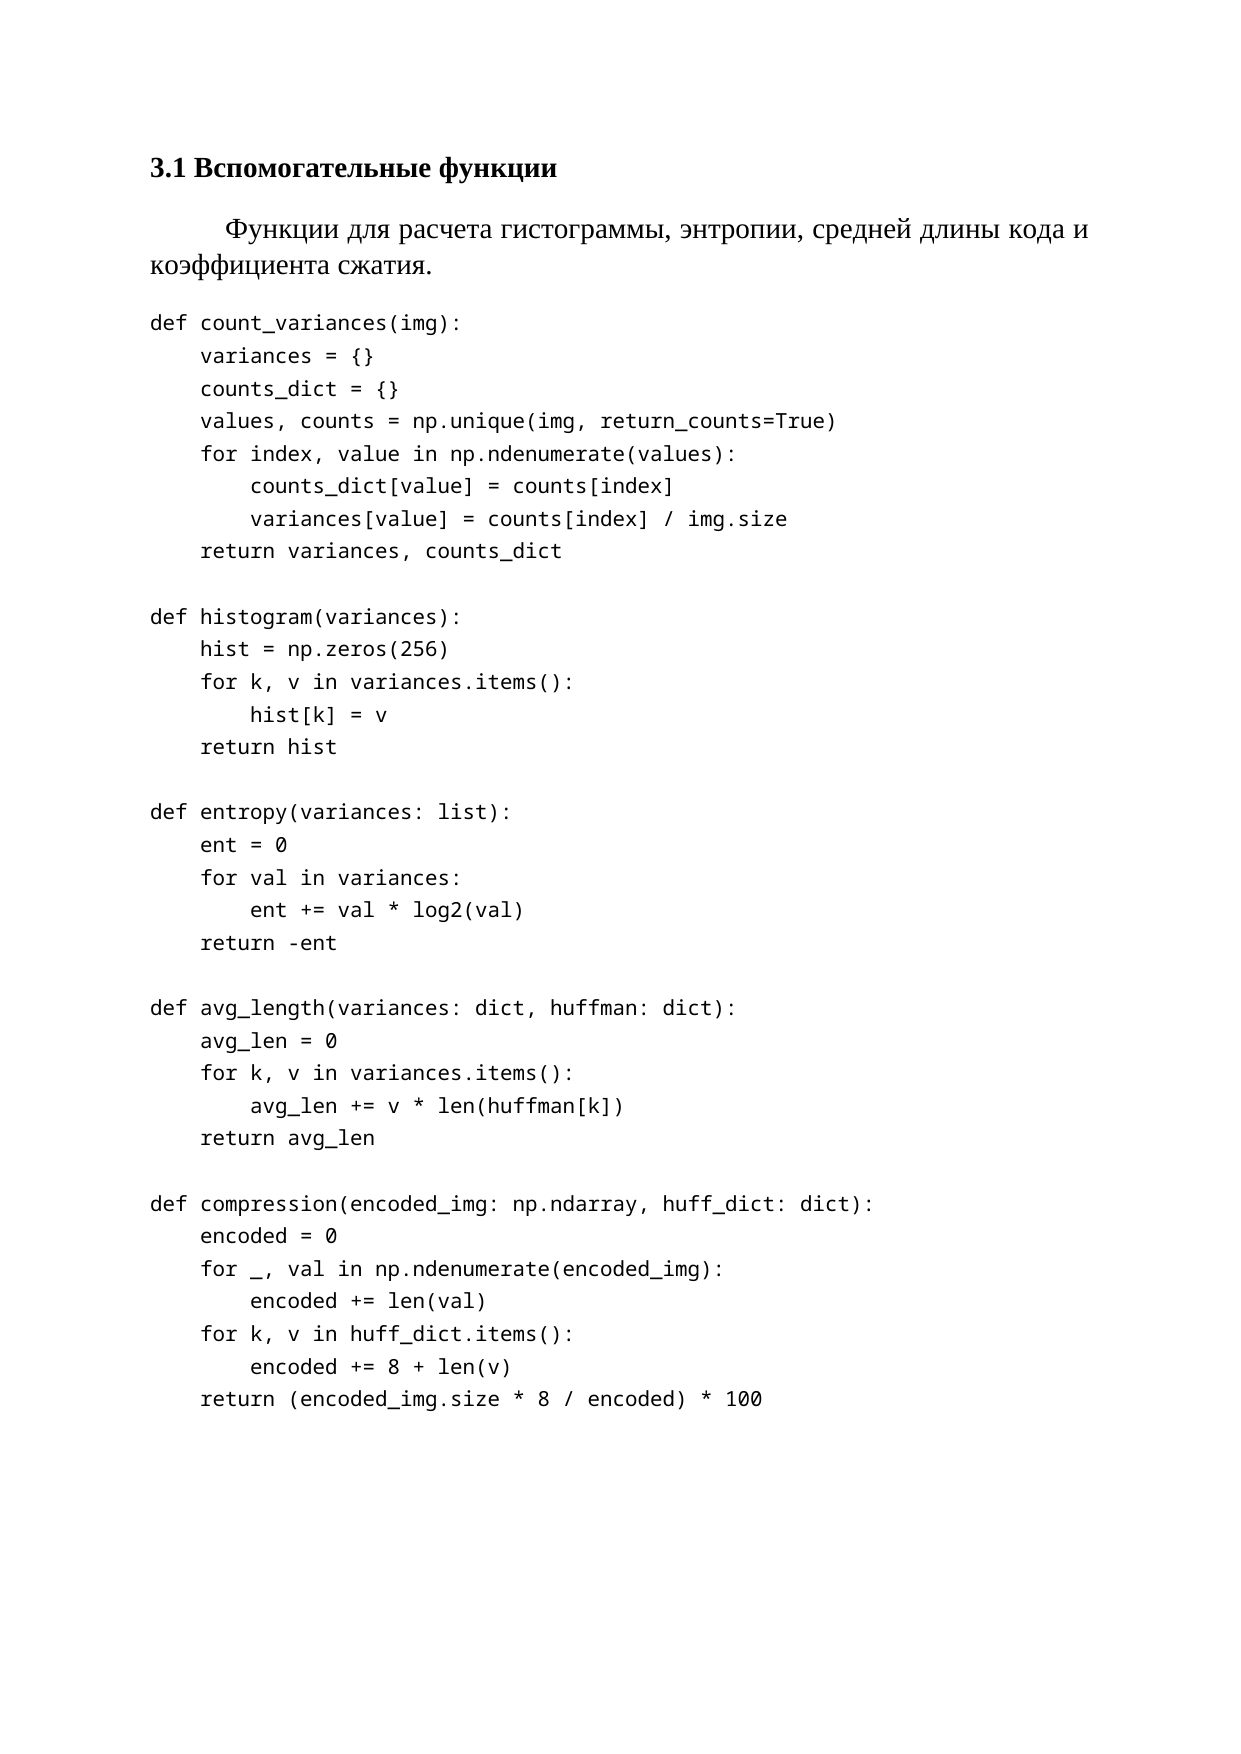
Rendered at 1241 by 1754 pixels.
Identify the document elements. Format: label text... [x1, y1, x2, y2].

text for index, value in np.ndenumerate(values): [150, 439, 1090, 467]
text counts_dict = {} [150, 374, 1090, 402]
text def entropy(variances: list): [150, 797, 1090, 826]
text for k, v in variances.items(): [150, 1058, 1090, 1087]
text avg_len = 0 [150, 1026, 1090, 1054]
text def count_variances(img): [150, 308, 1090, 337]
text for k, v in huff_dict.items(): [150, 1319, 1090, 1348]
text for _, val in np.ndenumerate(encoded_img): [150, 1254, 1090, 1282]
text return variances, counts_dict [150, 537, 1090, 565]
text variances[value] = counts[index] / img.size [150, 504, 1090, 532]
text return (encoded_img.size * 8 / encoded) * 100 [150, 1384, 1090, 1413]
text avg_len += v * len(huffman[k]) [150, 1091, 1090, 1119]
text encoded += len(val) [150, 1287, 1090, 1315]
text for k, v in variances.items(): [150, 667, 1090, 696]
text for val in variances: [150, 863, 1090, 891]
text def histogram(variances): [150, 602, 1090, 630]
text hist = np.zeros(256) [150, 634, 1090, 663]
text def avg_length(variances: dict, huffman: dict): [150, 993, 1090, 1022]
text return avg_len [150, 1123, 1090, 1152]
text 3.1 Вспомогательные функции [150, 150, 1090, 183]
text hist[k] = v [150, 700, 1090, 728]
text ent += val * log2(val) [150, 895, 1090, 924]
text ent = 0 [150, 830, 1090, 858]
text return -ent [150, 928, 1090, 956]
text encoded = 0 [150, 1221, 1090, 1250]
text values, counts = np.unique(img, return_counts=True) [150, 406, 1090, 435]
text encoded += 8 + len(v) [150, 1352, 1090, 1380]
text def compression(encoded_img: np.ndarray, huff_dict: dict): [150, 1189, 1090, 1217]
text variances = {} [150, 341, 1090, 369]
text counts_dict[value] = counts[index] [150, 471, 1090, 500]
text return hist [150, 732, 1090, 761]
text Функции для расчета гистограммы, энтропии, средней длины кода и коэффициента сжатия. [150, 211, 1090, 281]
